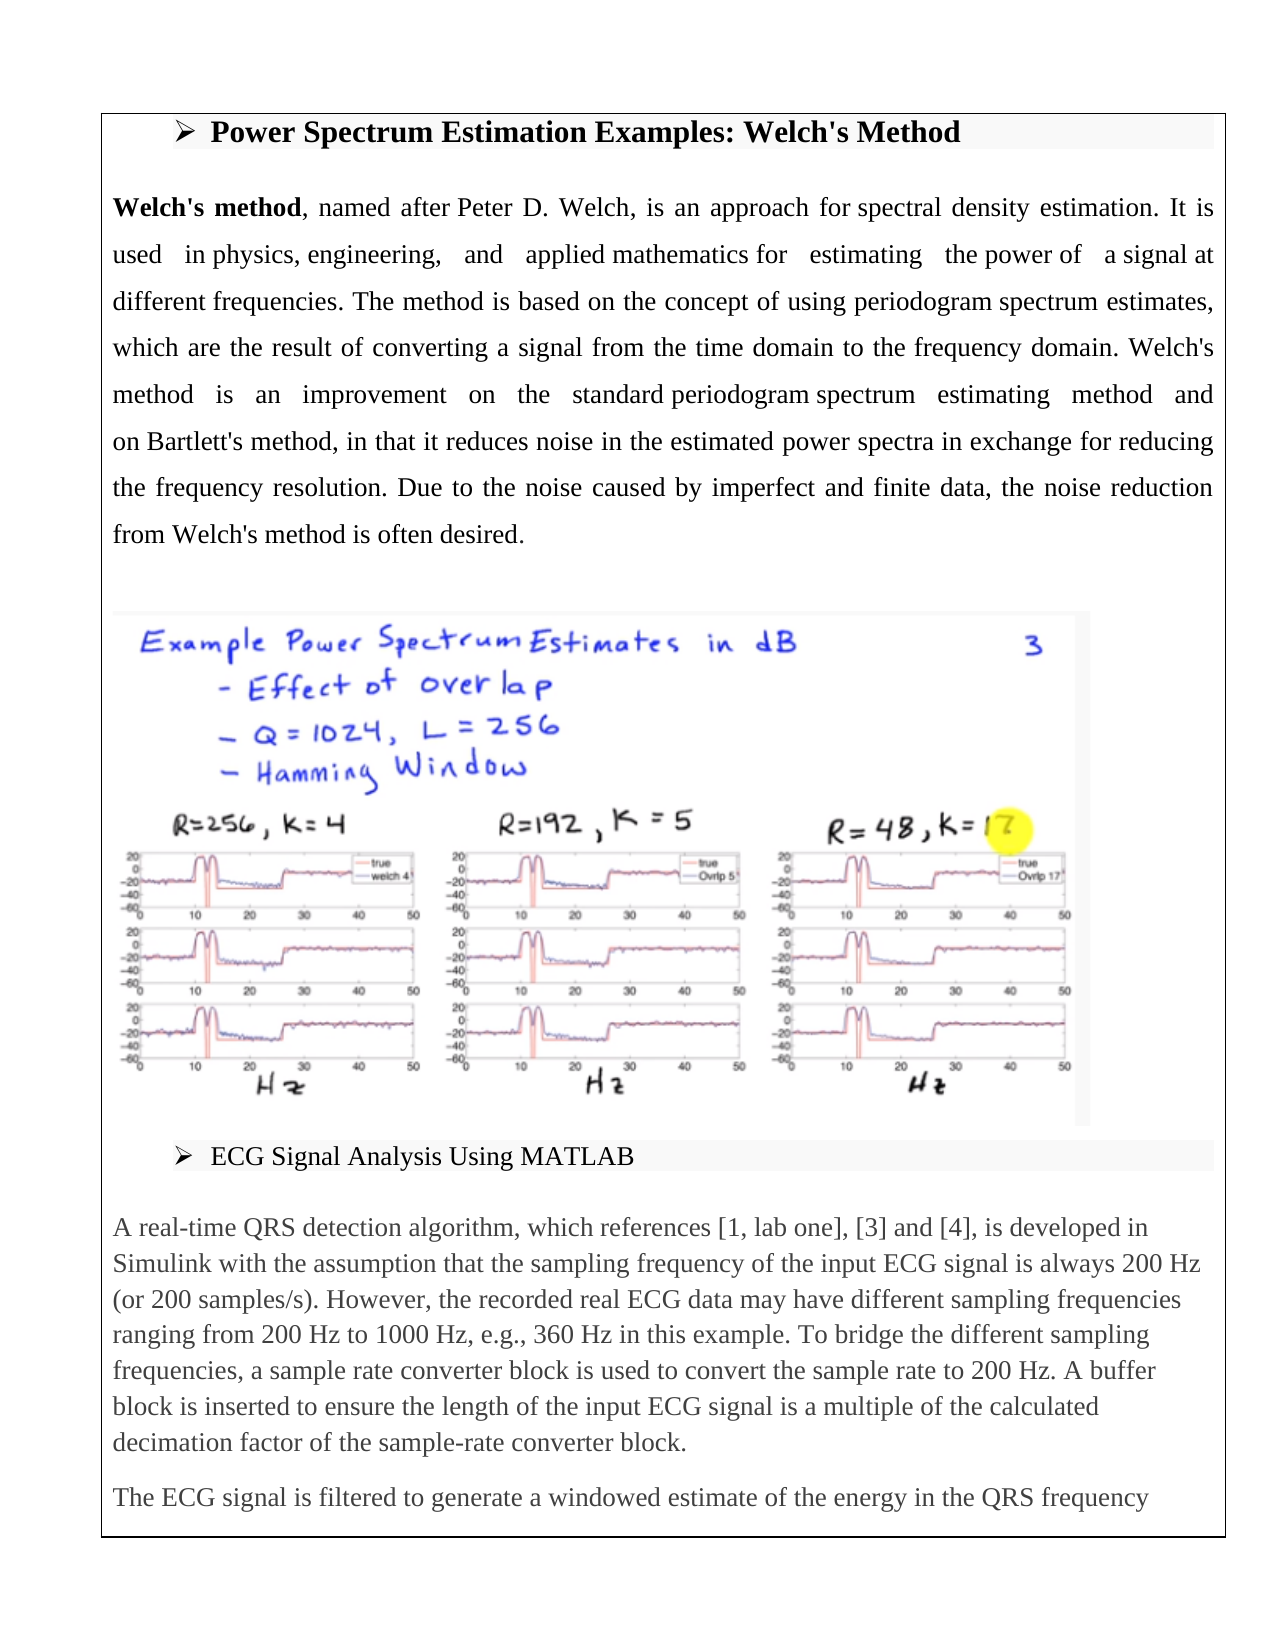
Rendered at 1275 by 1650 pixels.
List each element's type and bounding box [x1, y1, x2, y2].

picture [112, 611, 1091, 1126]
table_cell [102, 114, 1225, 1536]
